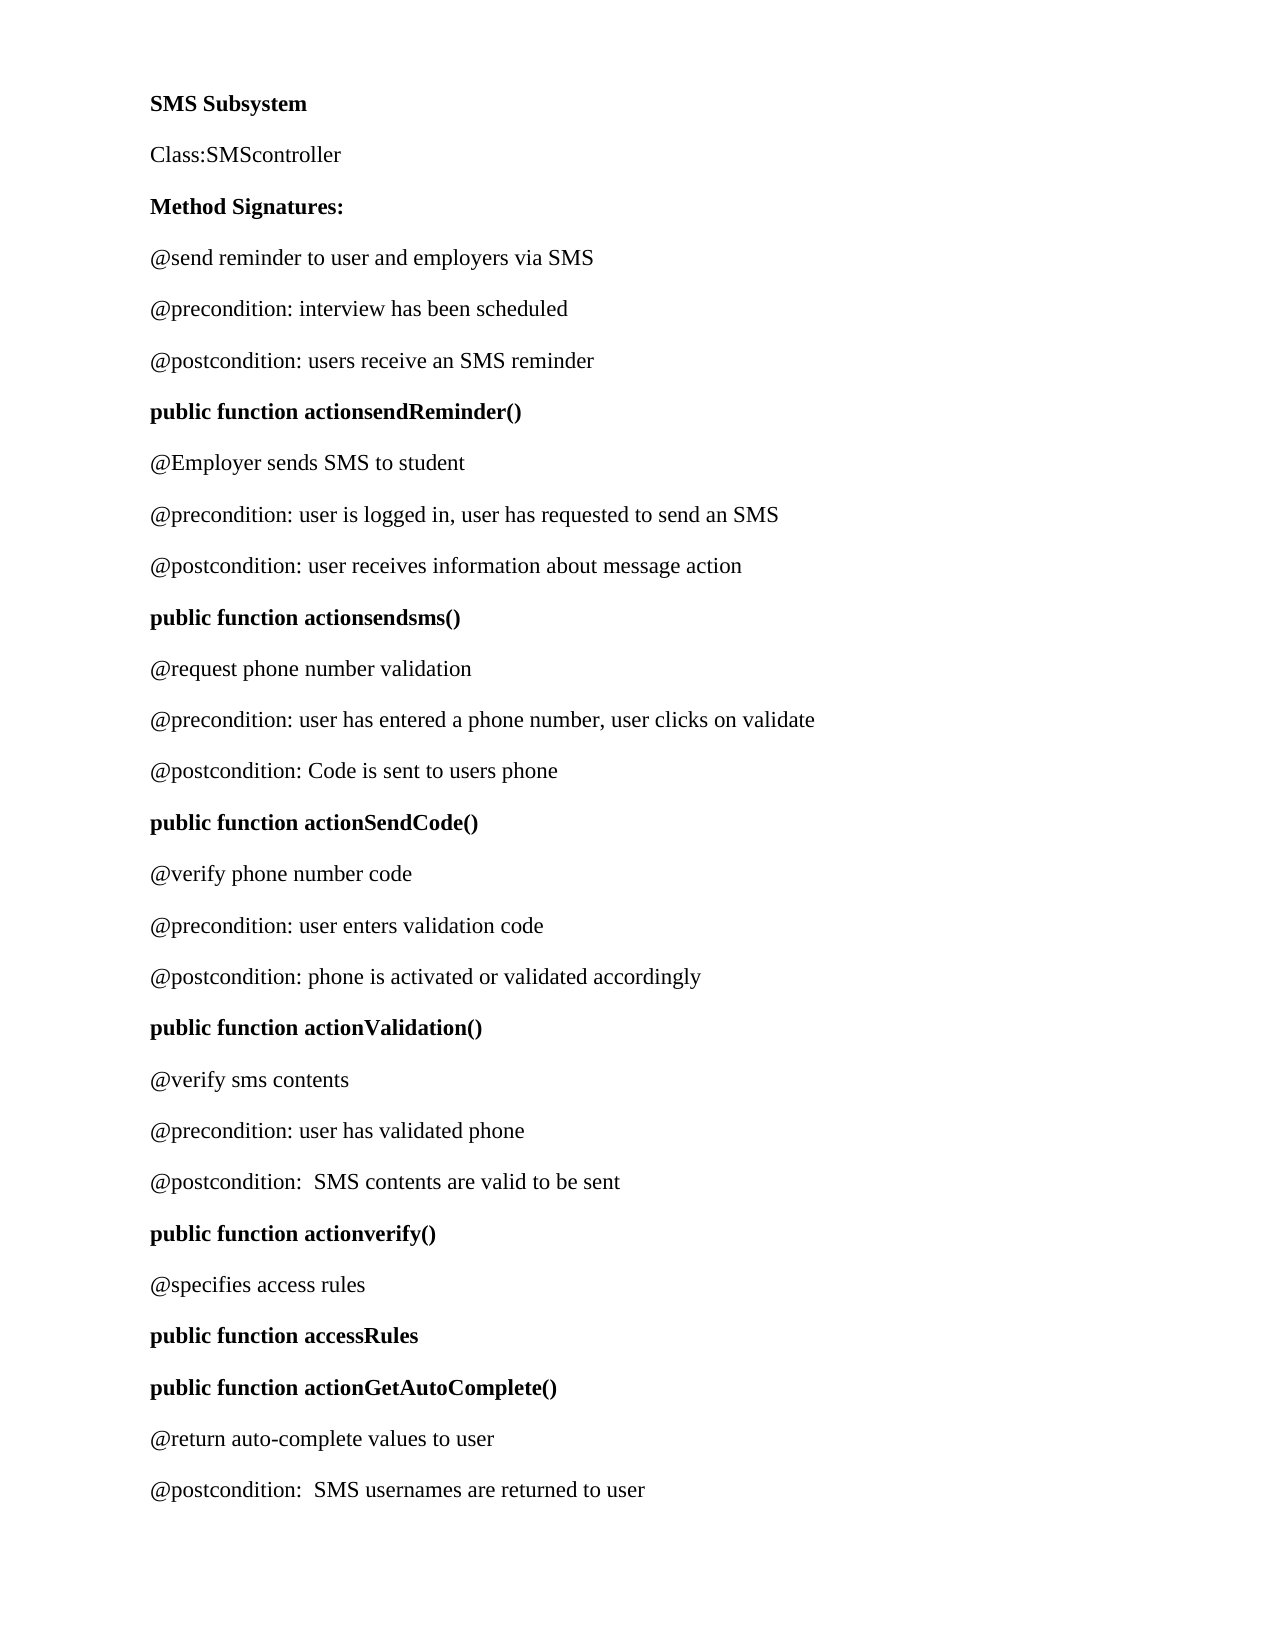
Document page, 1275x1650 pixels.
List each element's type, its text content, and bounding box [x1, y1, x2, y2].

text public function actionsendReminder() [150, 398, 1125, 424]
text @postcondition: SMS contents are valid to be sent [150, 1168, 1125, 1195]
text @postcondition: Code is sent to users phone [150, 758, 1125, 784]
text public function actionGetAutoComplete() [150, 1374, 1125, 1400]
text Class:SMScontroller [150, 141, 1125, 168]
text @send reminder to user and employers via SMS [150, 244, 1125, 270]
text @specifies access rules [150, 1271, 1125, 1297]
text @return auto-complete values to user [150, 1425, 1125, 1452]
text public function actionValidation() [150, 1014, 1125, 1041]
text @Employer sends SMS to student [150, 449, 1125, 476]
text @precondition: user has validated phone [150, 1117, 1125, 1143]
text @postcondition: users receive an SMS reminder [150, 347, 1125, 373]
text public function actionsendsms() [150, 603, 1125, 630]
text @precondition: user has entered a phone number, user clicks on validate [150, 706, 1125, 733]
text @precondition: interview has been scheduled [150, 295, 1125, 322]
text @precondition: user is logged in, user has requested to send an SMS [150, 501, 1125, 527]
text @precondition: user enters validation code [150, 912, 1125, 938]
text @verify phone number code [150, 860, 1125, 887]
text Method Signatures: [150, 193, 1125, 219]
text @postcondition: SMS usernames are returned to user [150, 1477, 1125, 1503]
text @request phone number validation [150, 655, 1125, 681]
text SMS Subsystem [150, 90, 1125, 116]
text @postcondition: phone is activated or validated accordingly [150, 963, 1125, 989]
text @postcondition: user receives information about message action [150, 552, 1125, 578]
text @verify sms contents [150, 1066, 1125, 1092]
text public function accessRules [150, 1322, 1125, 1349]
text public function actionverify() [150, 1220, 1125, 1246]
text public function actionSendCode() [150, 809, 1125, 835]
